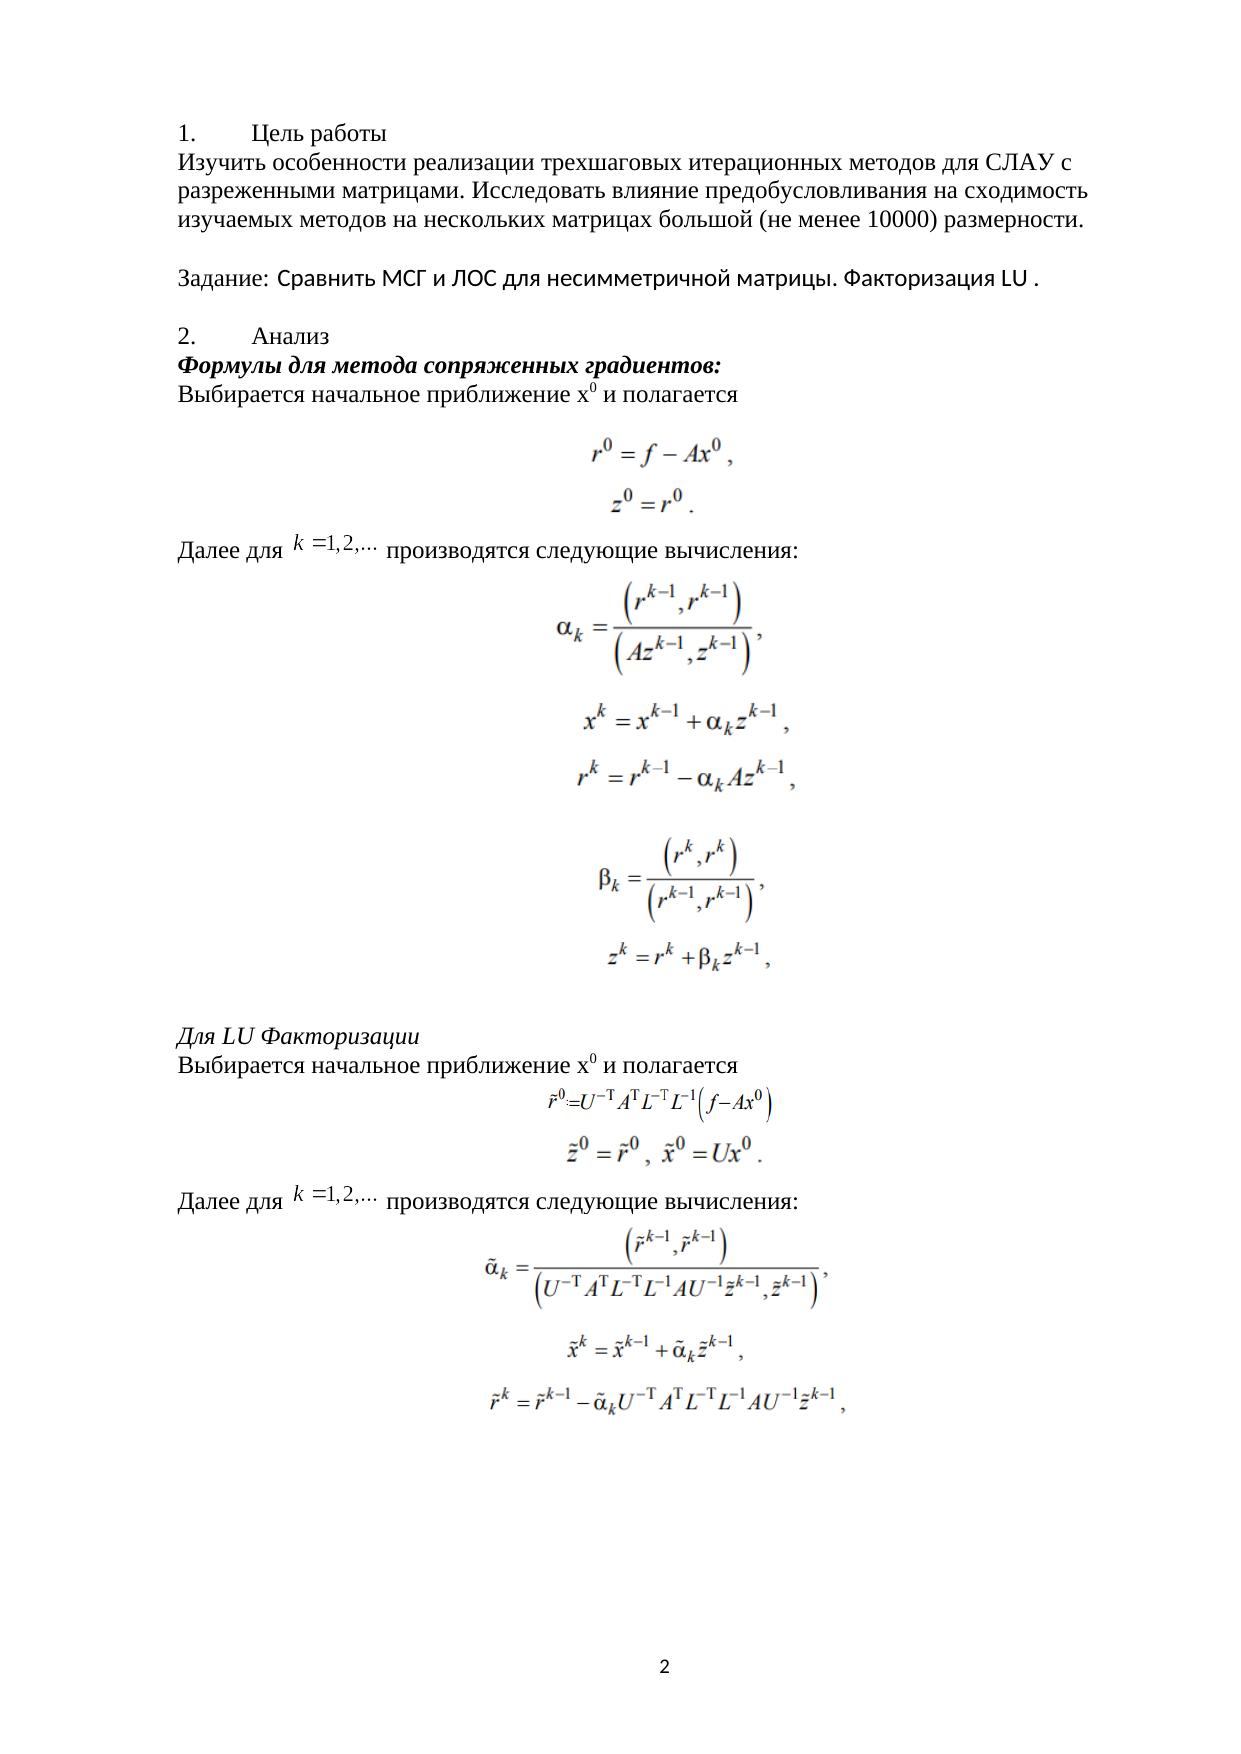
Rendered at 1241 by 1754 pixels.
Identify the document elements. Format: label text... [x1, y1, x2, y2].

list Анализ [177, 321, 1152, 350]
text Далее для производятся следующие вычисления: [177, 1179, 1152, 1214]
text Для LU Факторизации Выбирается начальное приближение x0 и полагается [177, 993, 1152, 1079]
picture [553, 574, 806, 804]
text Далее для производятся следующие вычисления: [177, 529, 1152, 564]
list Цель работы Изучить особенности реализации трехшаговых итерационных методов для СЛАУ с разреженными матрицами. Исследовать влияние предобусловливания на сходимость изучаемых методов на нескольких матрицах большой (не менее 10000) размерности. [177, 118, 1152, 233]
picture [543, 1078, 786, 1180]
picture [582, 814, 782, 983]
picture [469, 1214, 860, 1444]
picture [582, 428, 746, 529]
text Задание: Сравнить МСГ и ЛОС для несимметричной матрицы. Факторизация LU . [177, 262, 1152, 292]
text Формулы для метода сопряженных градиентов: Выбирается начальное приближение x0 и полагается [177, 350, 1152, 407]
